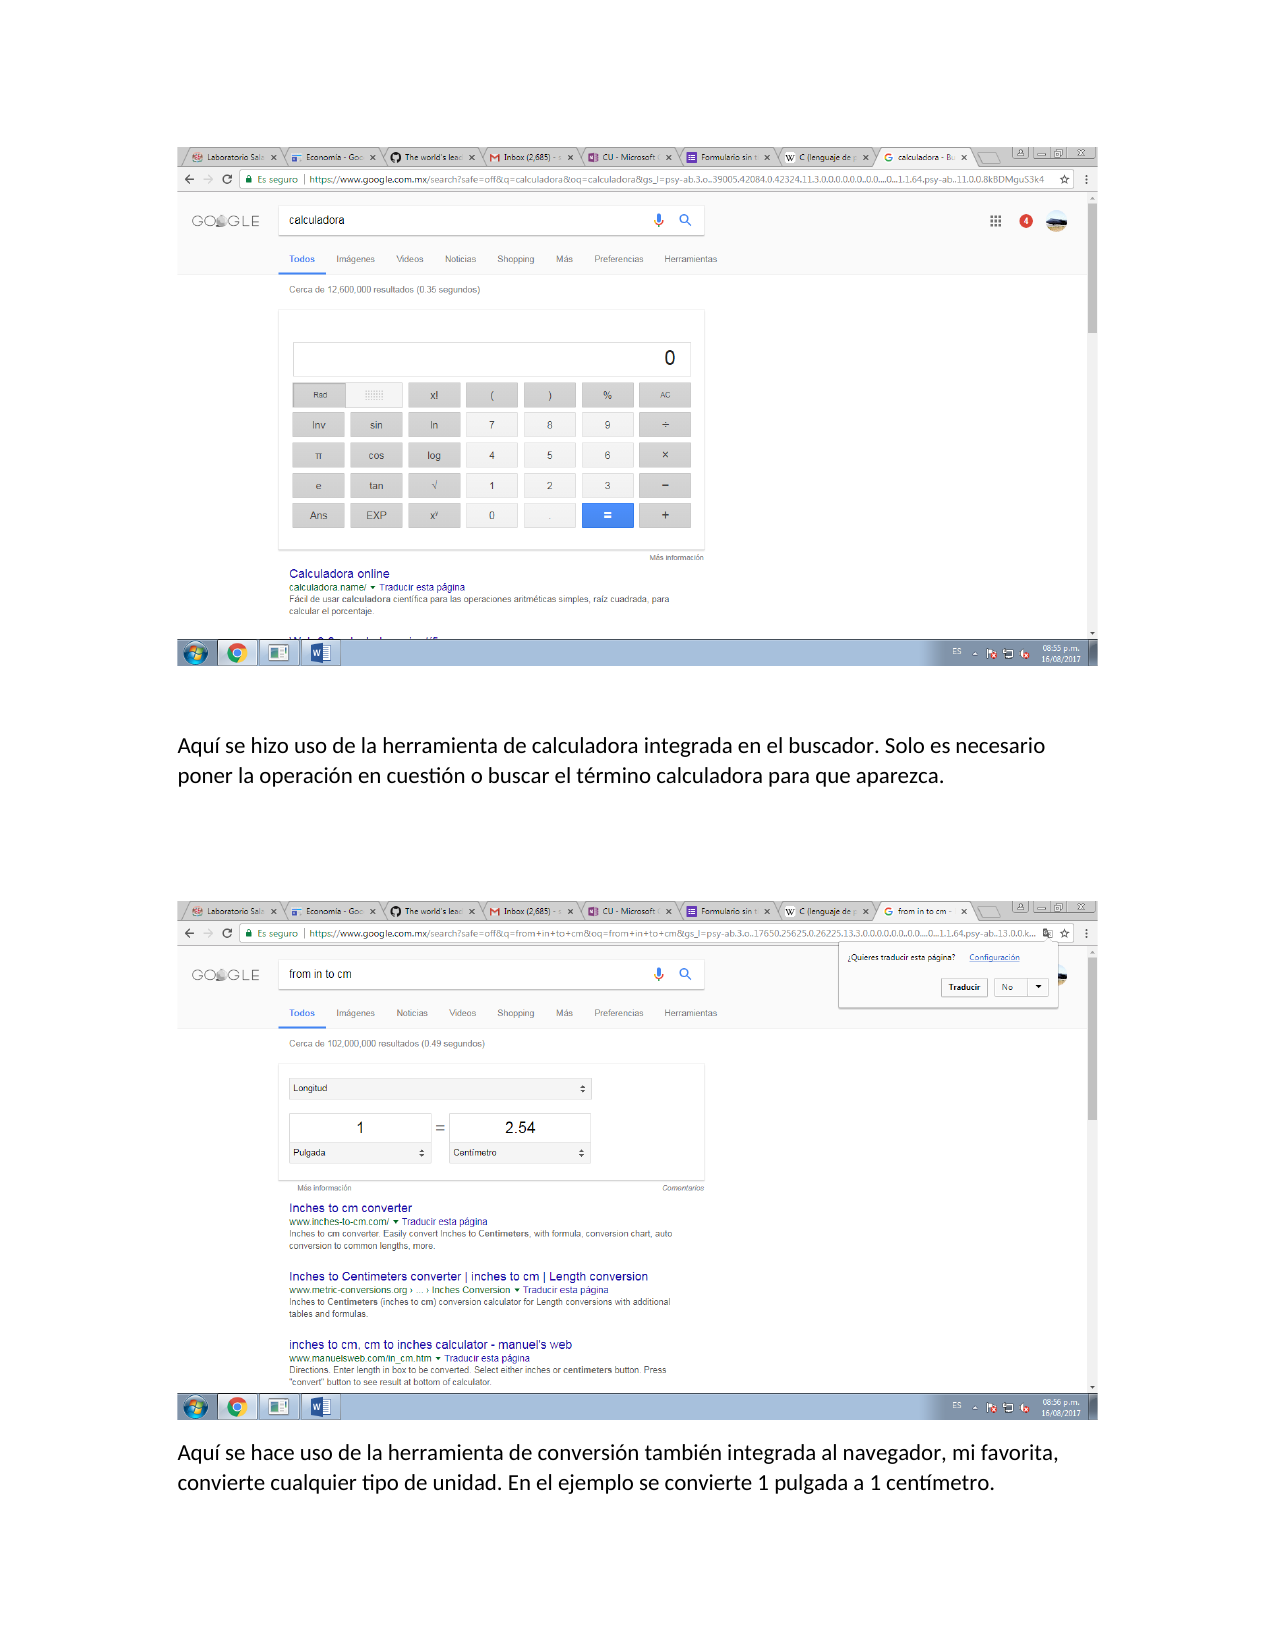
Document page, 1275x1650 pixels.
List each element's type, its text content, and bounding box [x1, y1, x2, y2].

picture [177, 901, 1098, 1420]
text Aquí se hizo uso de la herramienta de calculadora integrada en el buscador. Solo es necesario poner la operación en cuestión o buscar el término calculadora para que aparezca. [177, 731, 1098, 789]
picture [177, 147, 1098, 666]
text Aquí se hace uso de la herramienta de conversión también integrada al navegador, mi favorita, convierte cualquier tipo de unidad. En el ejemplo se convierte 1 pulgada a 1 centímetro. [177, 1438, 1098, 1496]
